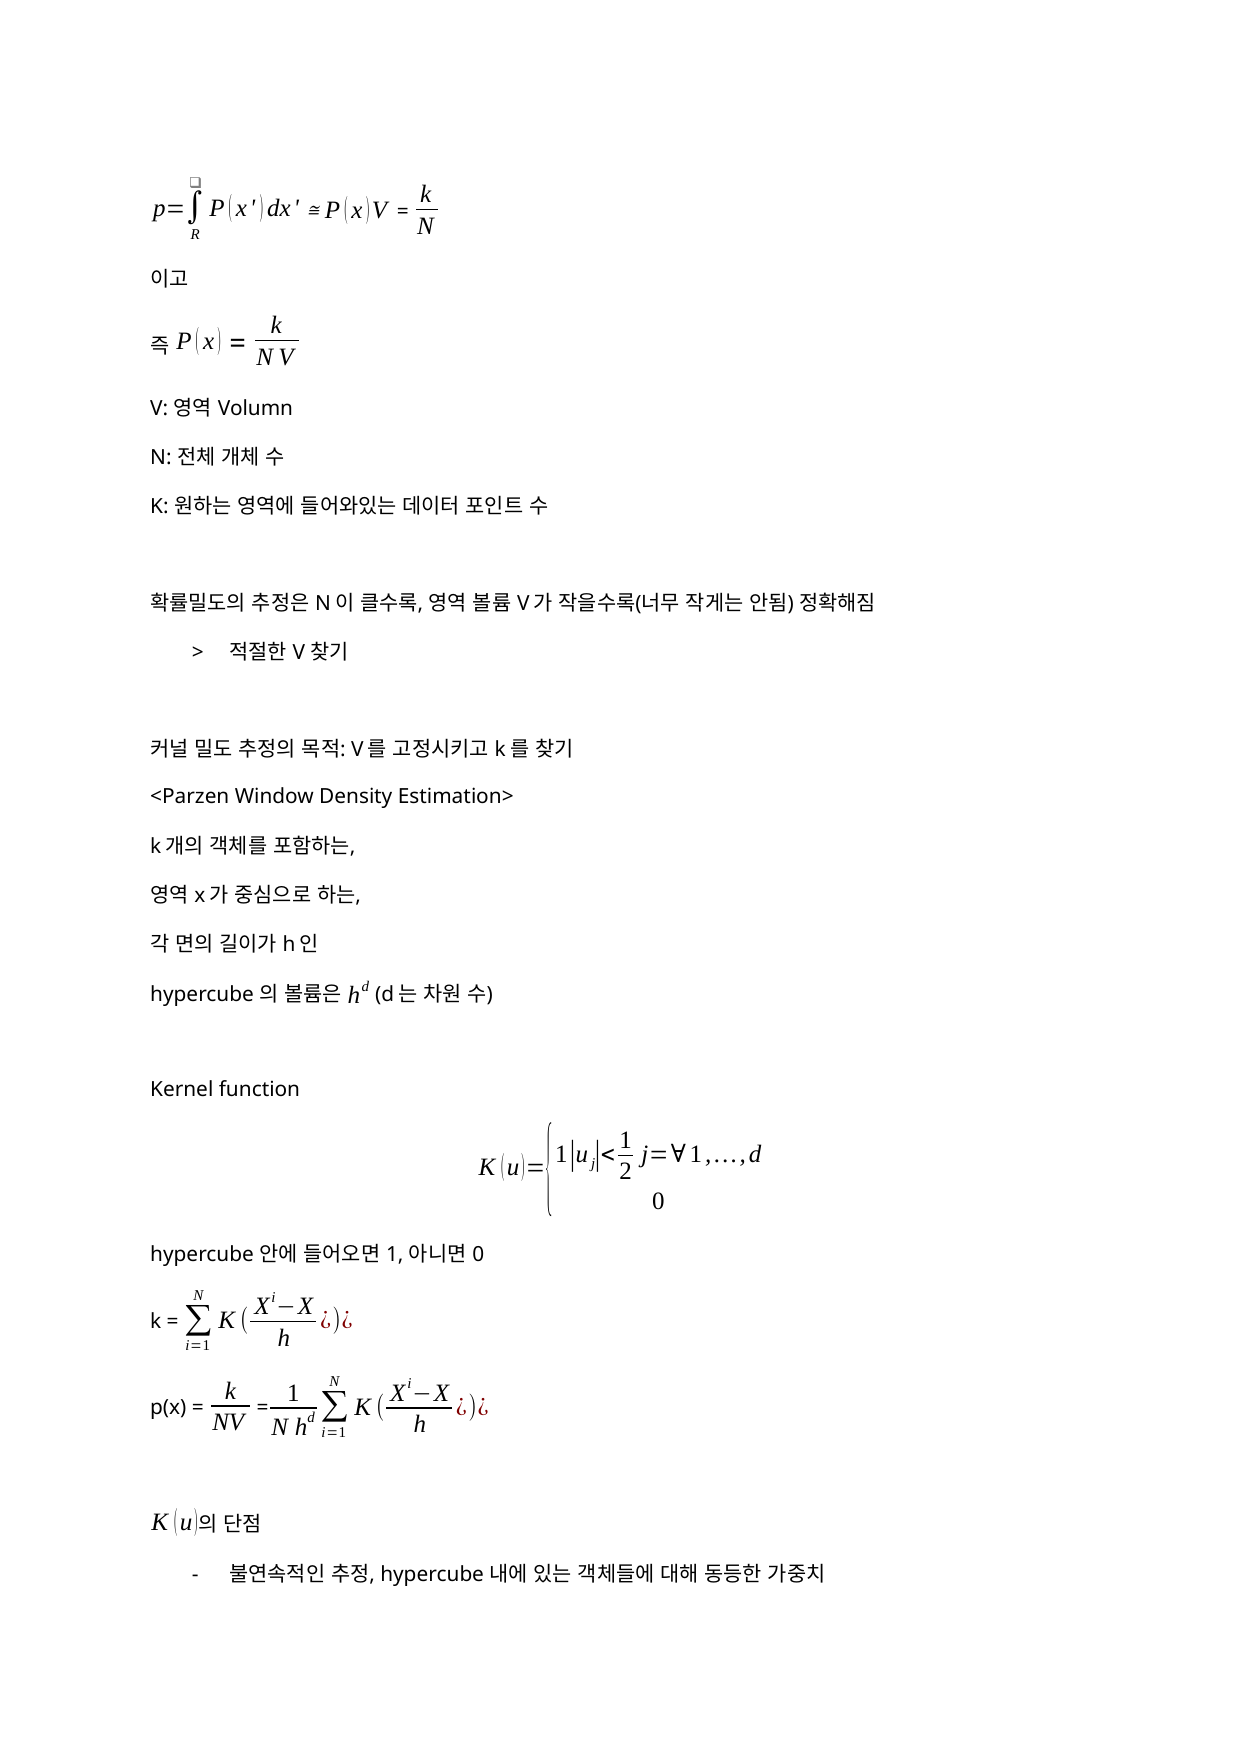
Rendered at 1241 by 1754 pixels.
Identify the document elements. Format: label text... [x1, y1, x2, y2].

list 적절한 V 찾기 [192, 636, 1090, 666]
text hypercube 안에 들어오면 1, 아니면 0 [150, 1237, 1090, 1268]
text V: 영역 Volumn [150, 391, 1090, 421]
text = [150, 177, 1090, 244]
text k개의 객체를 포함하는, [150, 829, 1090, 859]
text Kernel function [150, 1074, 1090, 1103]
text 즉 = [150, 312, 1090, 371]
text p(x) = = [150, 1373, 1090, 1441]
text 각 면의 길이가 h인 [150, 928, 1090, 958]
text 커널 밀도 추정의 목적: V를 고정시키고 k를 찾기 [150, 732, 1090, 762]
list 불연속적인 추정, hypercube 내에 있는 객체들에 대해 동등한 가중치 [192, 1557, 1090, 1588]
text k = [150, 1287, 1090, 1354]
text hypercube 의 볼륨은 (d는 차원 수) [150, 977, 1090, 1008]
text 의 단점 [150, 1507, 1090, 1538]
text 이고 [150, 262, 1090, 293]
text N: 전체 개체 수 [150, 440, 1090, 470]
text K: 원하는 영역에 들어와있는 데이터 포인트 수 [150, 489, 1090, 520]
text <Parzen Window Density Estimation> [150, 782, 1090, 810]
text 확률밀도의 추정은 N이 클수록, 영역 볼륨 V가 작을수록(너무 작게는 안됨) 정확해짐 [150, 586, 1090, 616]
text 영역 x가 중심으로 하는, [150, 878, 1090, 908]
